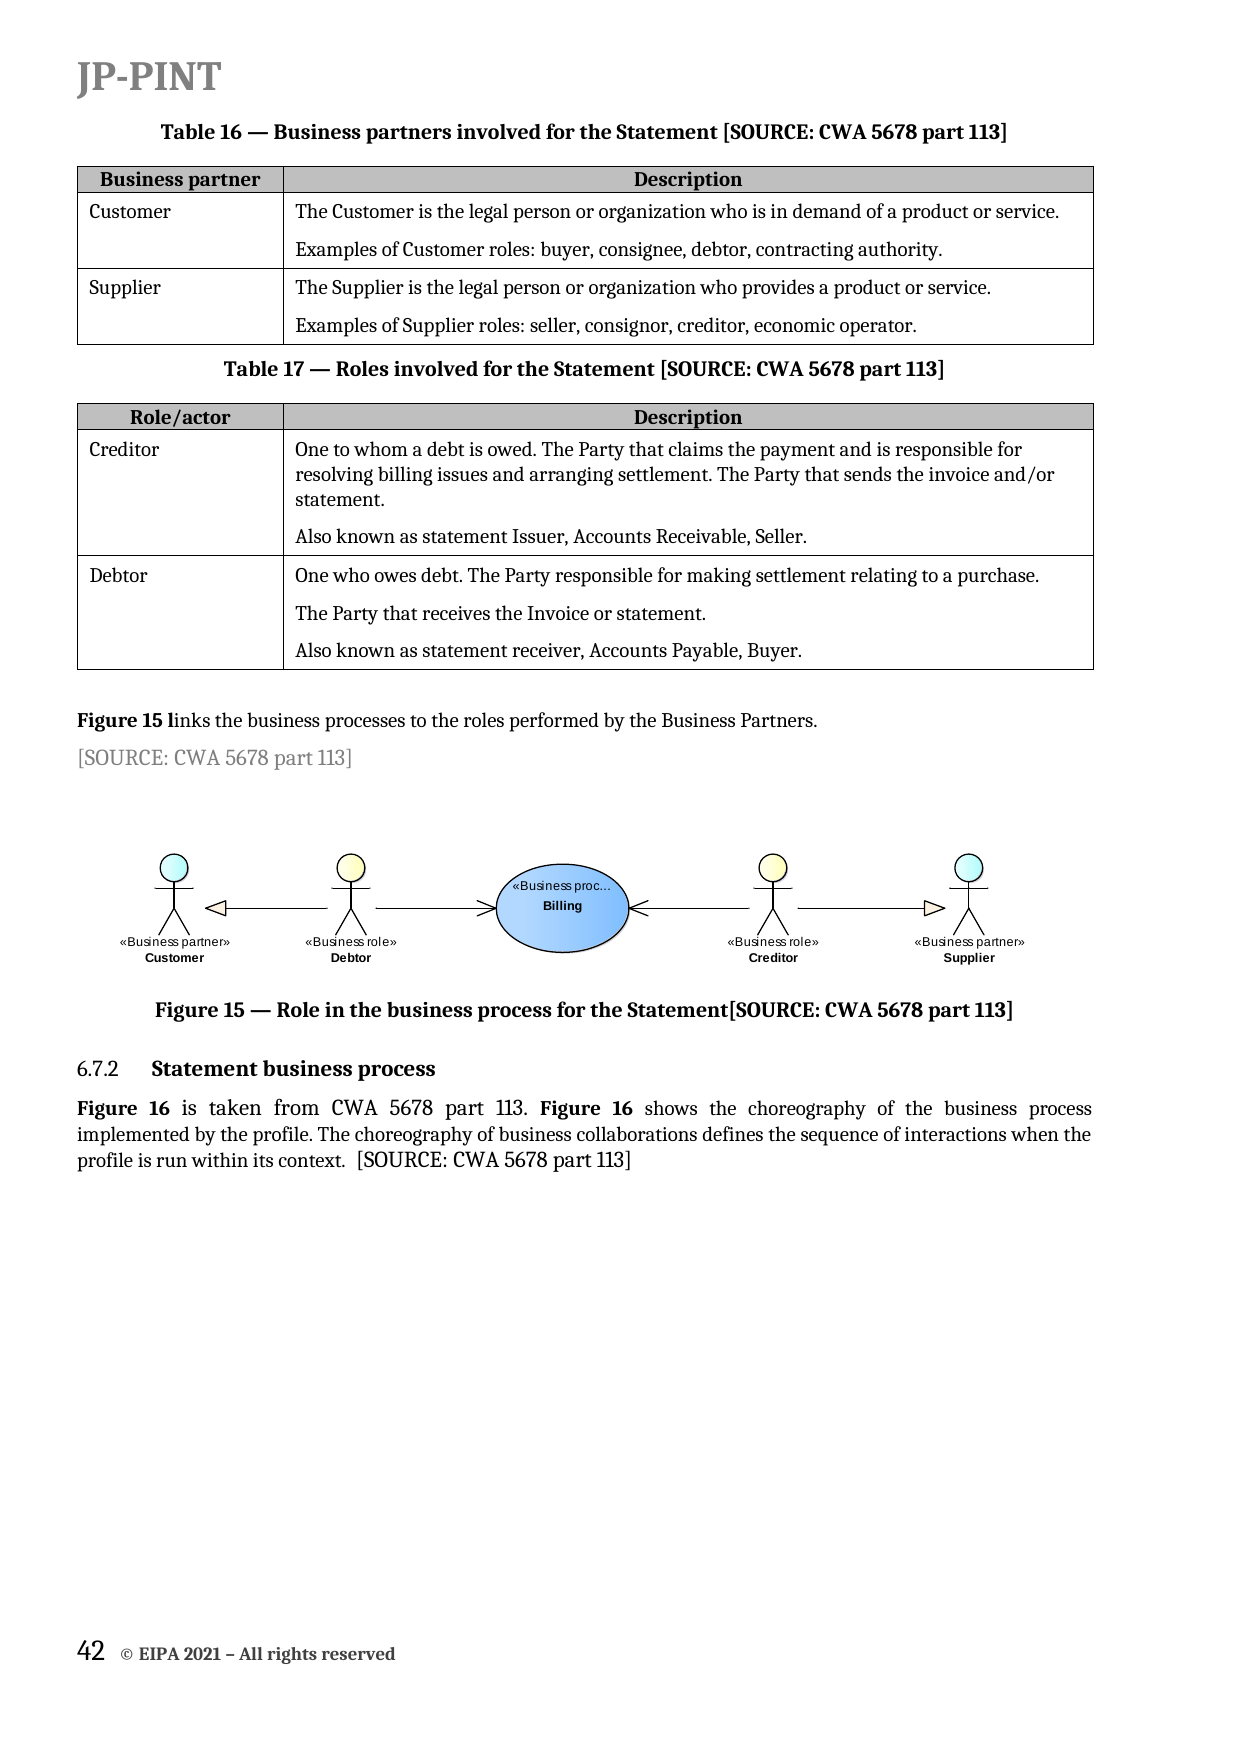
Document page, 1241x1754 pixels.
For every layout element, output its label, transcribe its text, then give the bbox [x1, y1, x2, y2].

subtitle Statement business process [77, 1056, 1092, 1083]
text Table 16 — Business partners involved for the Statement [SOURCE: CWA 5678 part 113] [77, 119, 1092, 145]
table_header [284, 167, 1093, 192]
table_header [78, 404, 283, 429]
text Table 17 — Roles involved for the Statement [SOURCE: CWA 5678 part 113] [77, 357, 1092, 382]
text Figure 15 links the business processes to the roles performed by the Business Partners. [77, 707, 1092, 732]
text Figure 16 is taken from CWA 5678 part 113. Figure 16 shows the choreography of the business process implemented by the profile. The choreography of business collaborations defines the sequence of interactions when the profile is run within its context. [SOURCE: CWA 5678 part 113] [77, 1095, 1092, 1173]
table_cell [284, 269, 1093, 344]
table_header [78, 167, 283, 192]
text Figure 15 — Role in the business process for the Statement[SOURCE: CWA 5678 part 113] [77, 998, 1092, 1023]
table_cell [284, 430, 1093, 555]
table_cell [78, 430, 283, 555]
text [SOURCE: CWA 5678 part 113] [77, 745, 1092, 771]
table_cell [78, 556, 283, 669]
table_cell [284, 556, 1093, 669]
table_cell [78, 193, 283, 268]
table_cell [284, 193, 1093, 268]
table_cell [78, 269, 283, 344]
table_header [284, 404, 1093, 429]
